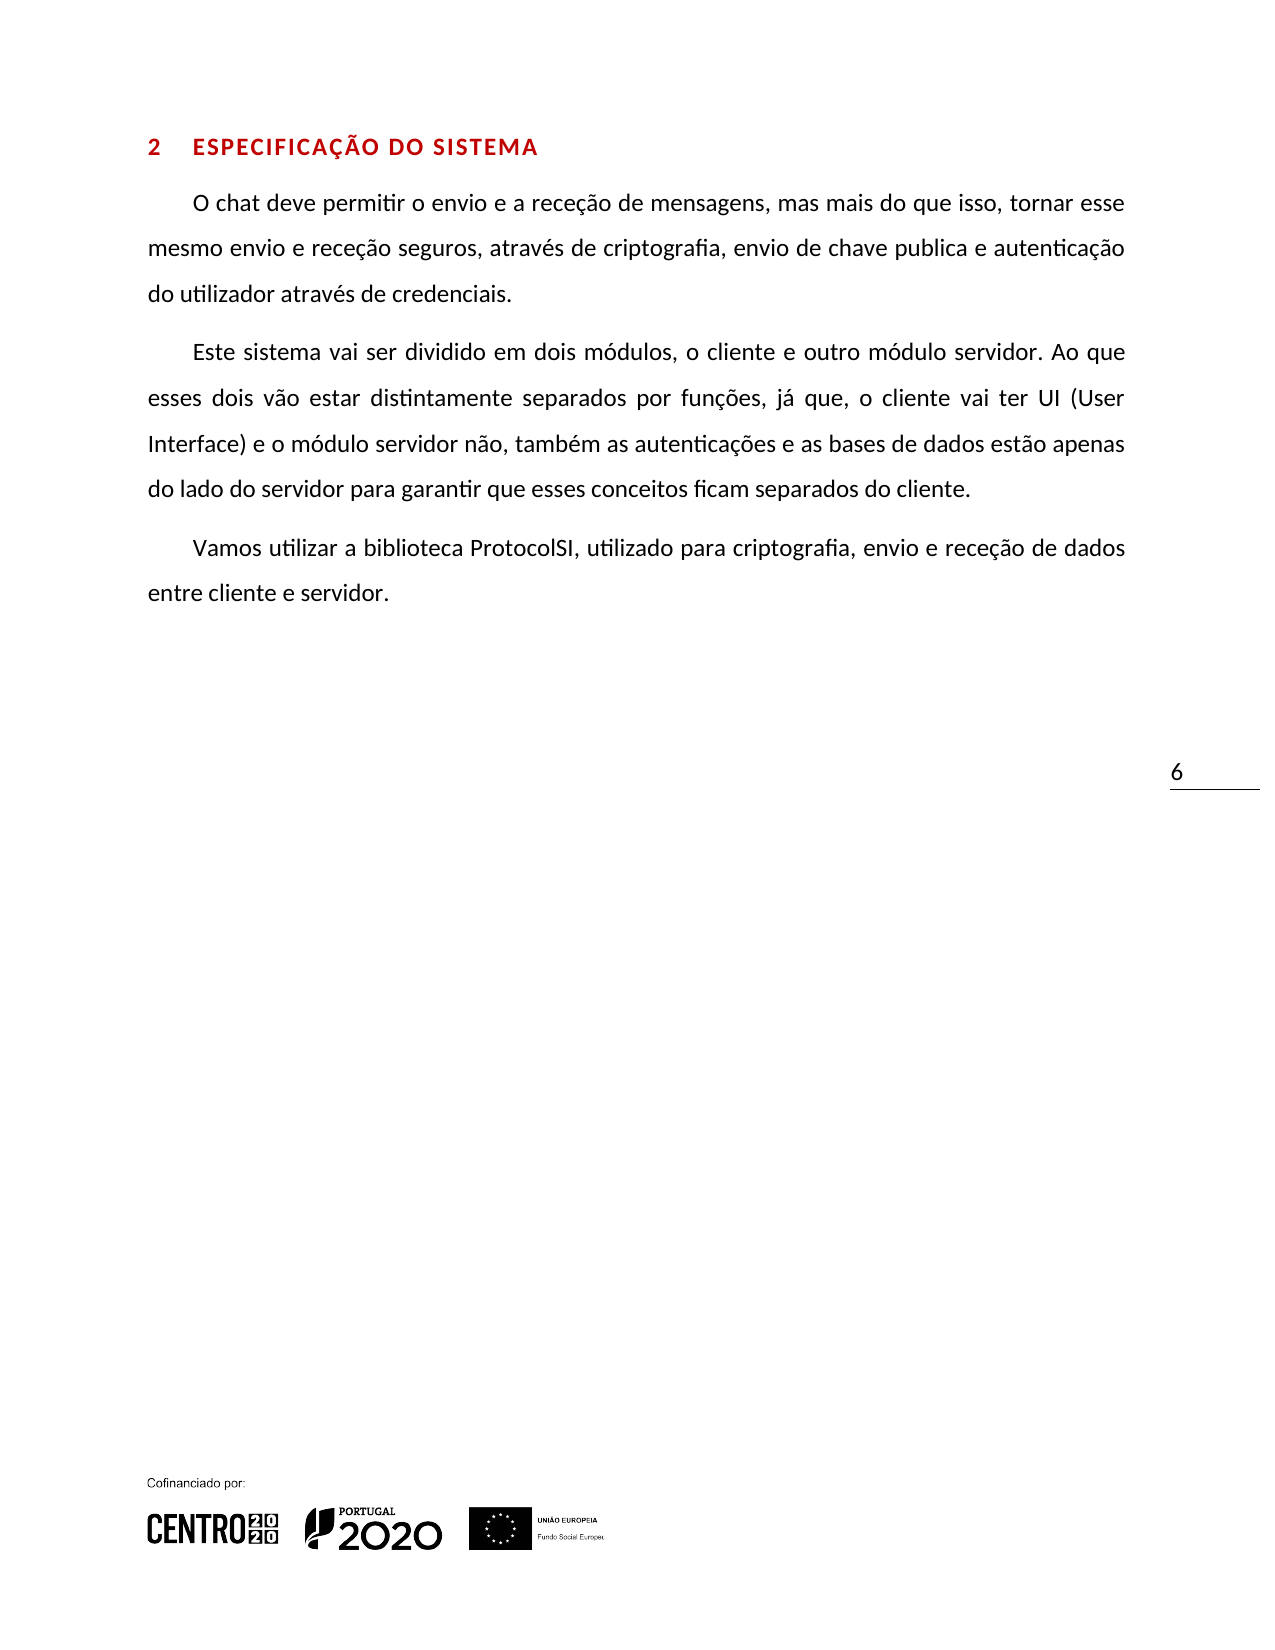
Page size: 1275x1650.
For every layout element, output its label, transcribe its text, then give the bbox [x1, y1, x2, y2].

picture [147, 1478, 605, 1550]
text Este sistema vai ser dividido em dois módulos, o cliente e outro módulo servidor. Ao que esses dois vão estar distintamente separados por funções, já que, o cliente vai ter UI (User Interface) e o módulo servidor não, também as autenticações e as bases de dados estão apenas do lado do servidor para garantir que esses conceitos ficam separados do cliente. [148, 336, 1127, 504]
text Vamos utilizar a biblioteca ProtocolSI, utilizado para criptografia, envio e receção de dados entre cliente e servidor. [148, 532, 1127, 608]
subtitle Especificação do Sistema [148, 131, 1127, 162]
text O chat deve permitir o envio e a receção de mensagens, mas mais do que isso, tornar esse mesmo envio e receção seguros, através de criptografia, envio de chave publica e autenticação do utilizador através de credenciais. [148, 187, 1127, 309]
